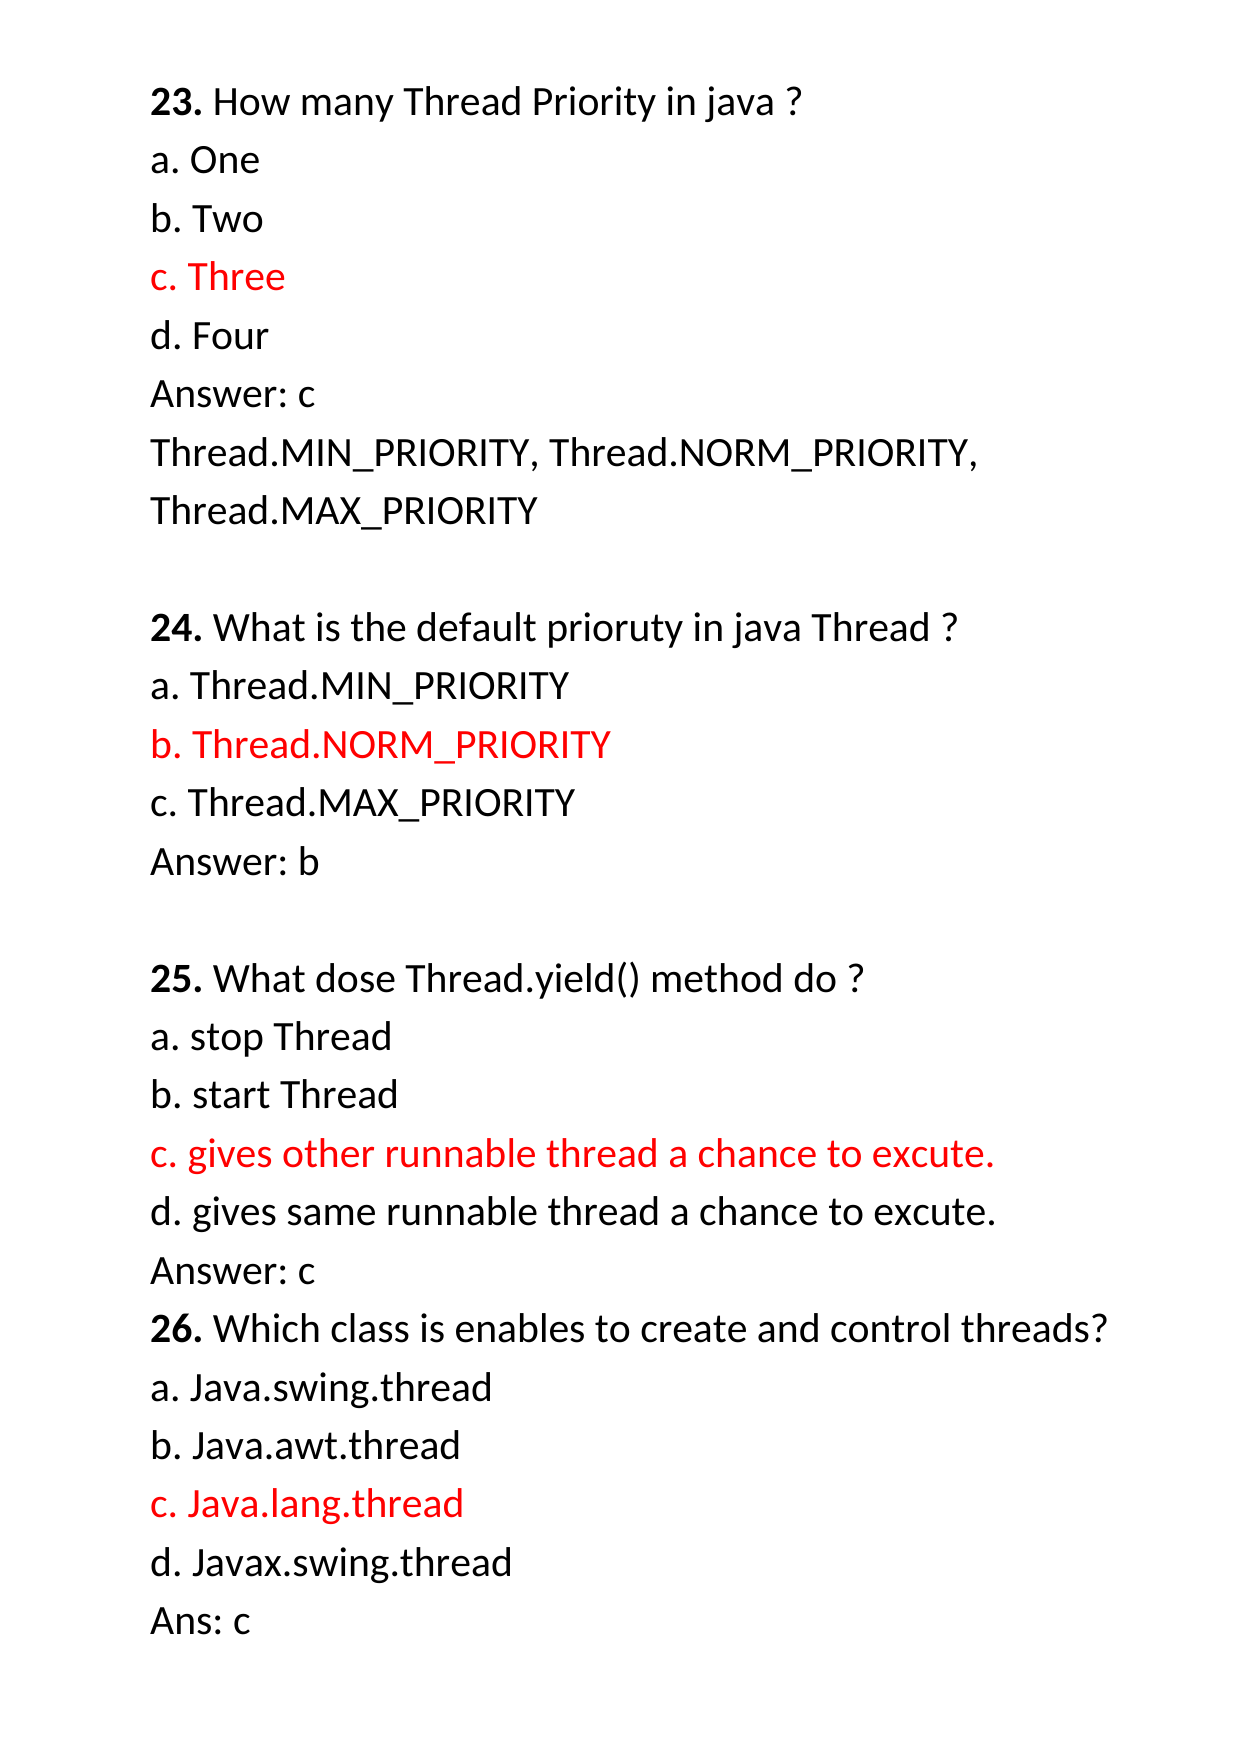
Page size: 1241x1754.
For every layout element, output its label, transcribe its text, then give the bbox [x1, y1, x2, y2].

list 25. What dose Thread.yield() method do ? [150, 952, 1165, 1002]
list d. gives same runnable thread a chance to excute. [150, 1185, 1165, 1236]
list c. gives other runnable thread a chance to excute. [150, 1127, 1165, 1178]
list a. One [150, 133, 1165, 184]
list a. stop Thread [150, 1010, 1165, 1061]
list Thread.MIN_PRIORITY, Thread.NORM_PRIORITY, Thread.MAX_PRIORITY [150, 426, 1165, 535]
list c. Java.lang.thread [150, 1477, 1165, 1528]
list a. Java.swing.thread [150, 1361, 1165, 1411]
list 26. Which class is enables to create and control threads? [150, 1302, 1165, 1353]
list d. Four [150, 309, 1165, 359]
list Answer: b [150, 835, 1165, 886]
list b. Java.awt.thread [150, 1419, 1165, 1470]
list c. Three [150, 250, 1165, 301]
list Answer: c [150, 1244, 1165, 1294]
list Ans: c [150, 1594, 1165, 1645]
list d. Javax.swing.thread [150, 1536, 1165, 1587]
list c. Thread.MAX_PRIORITY [150, 776, 1165, 827]
list 23. How many Thread Priority in java ? [150, 75, 1165, 126]
list 24. What is the default prioruty in java Thread ? [150, 601, 1165, 652]
list a. Thread.MIN_PRIORITY [150, 659, 1165, 710]
list Answer: c [150, 367, 1165, 418]
list b. Thread.NORM_PRIORITY [150, 718, 1165, 769]
list b. start Thread [150, 1068, 1165, 1119]
list b. Two [150, 192, 1165, 243]
